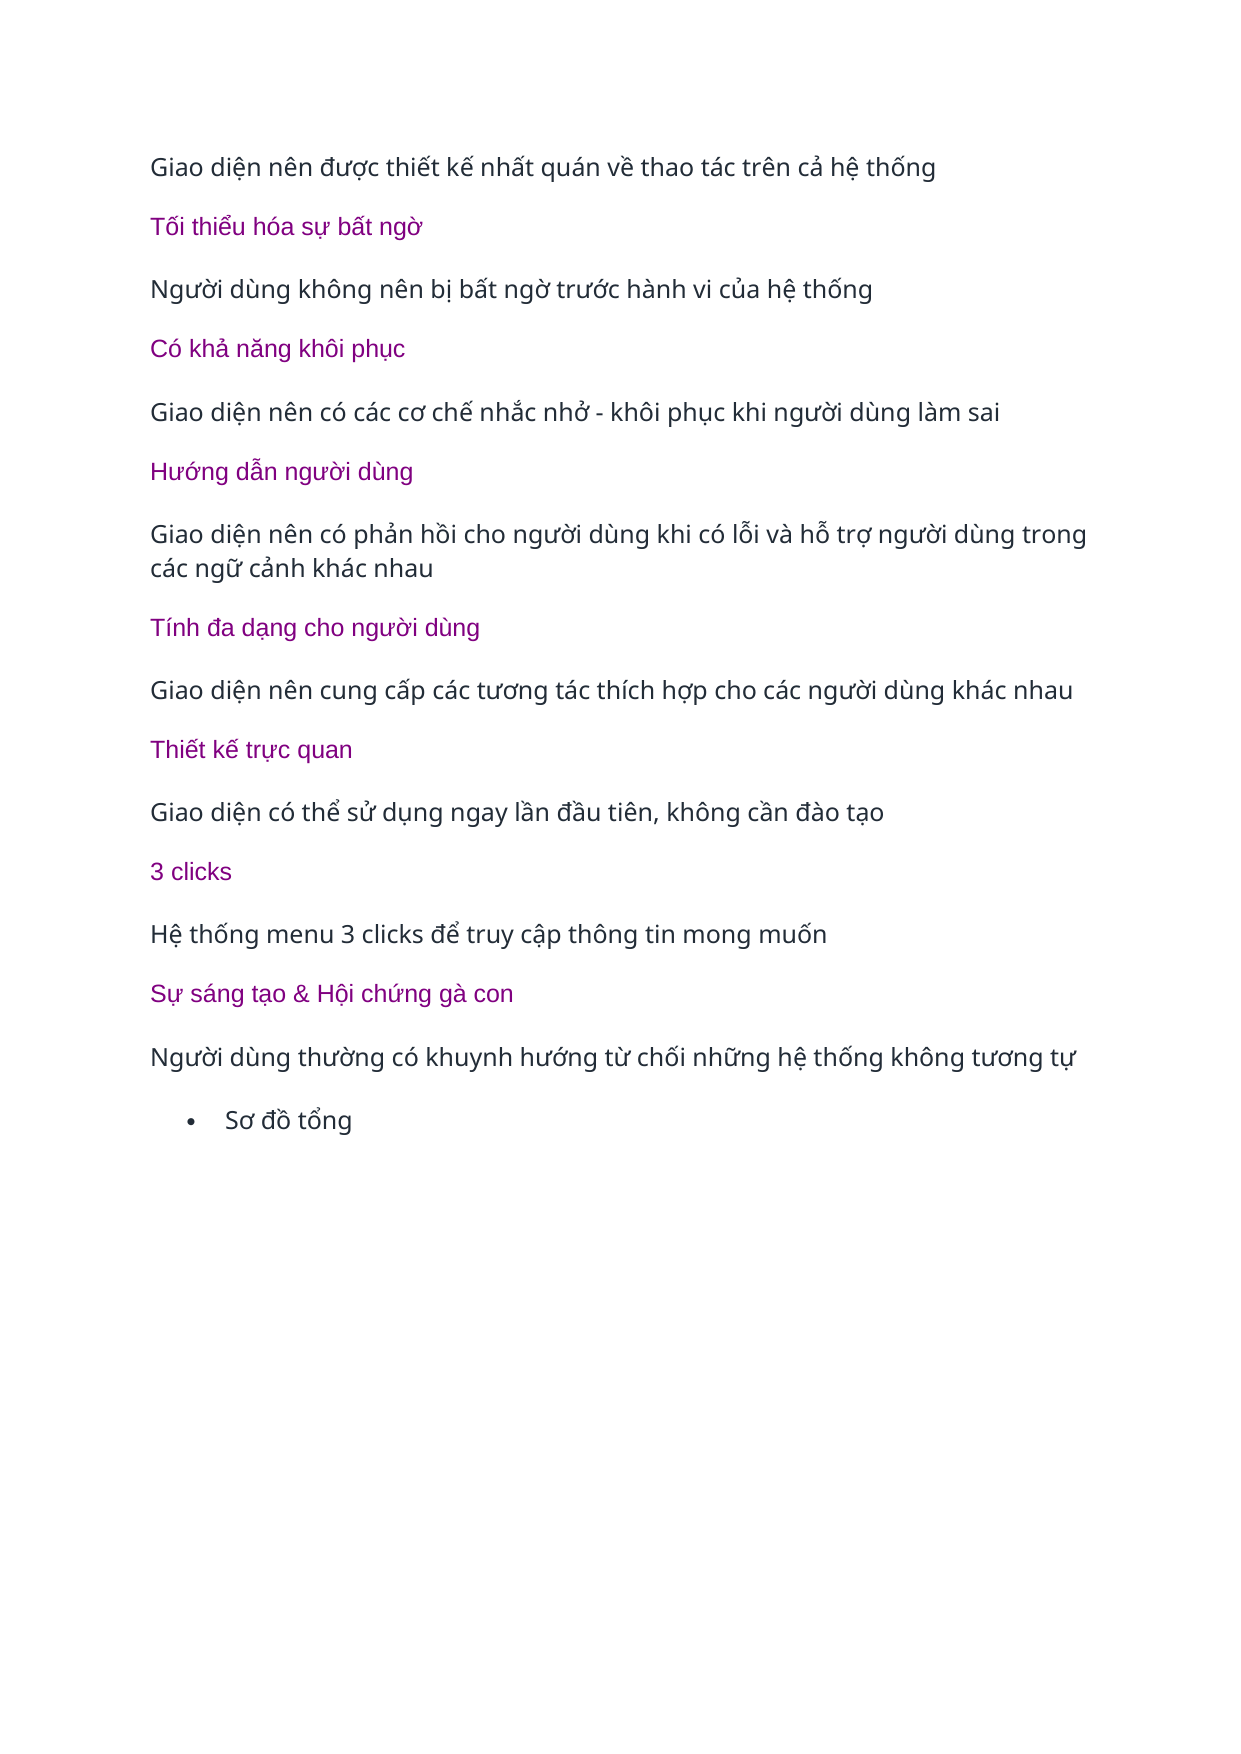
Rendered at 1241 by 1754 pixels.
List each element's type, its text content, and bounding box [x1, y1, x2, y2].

text Hướng dẫn người dùng [150, 457, 1090, 485]
text Giao diện nên cung cấp các tương tác thích hợp cho các người dùng khác nhau [150, 673, 1090, 707]
list Sơ đồ tổng [187, 1103, 1090, 1137]
text 3 clicks [150, 857, 1090, 886]
text Giao diện nên có các cơ chế nhắc nhở - khôi phục khi người dùng làm sai [150, 394, 1090, 428]
text Giao diện nên được thiết kế nhất quán về thao tác trên cả hệ thống [150, 150, 1090, 184]
text Sự sáng tạo & Hội chứng gà con [150, 979, 1090, 1008]
text Hệ thống menu 3 clicks để truy cập thông tin mong muốn [150, 917, 1090, 951]
text Tối thiểu hóa sự bất ngờ [150, 212, 1090, 241]
text Giao diện có thể sử dụng ngay lần đầu tiên, không cần đào tạo [150, 795, 1090, 829]
text Người dùng thường có khuynh hướng từ chối những hệ thống không tương tự [150, 1039, 1090, 1073]
text Tính đa dạng cho người dùng [150, 613, 1090, 642]
text Người dùng không nên bị bất ngờ trước hành vi của hệ thống [150, 272, 1090, 306]
text Giao diện nên có phản hồi cho người dùng khi có lỗi và hỗ trợ người dùng trong các ngữ cảnh khác nhau [150, 517, 1090, 585]
text Có khả năng khôi phục [150, 334, 1090, 363]
text Thiết kế trực quan [150, 735, 1090, 764]
